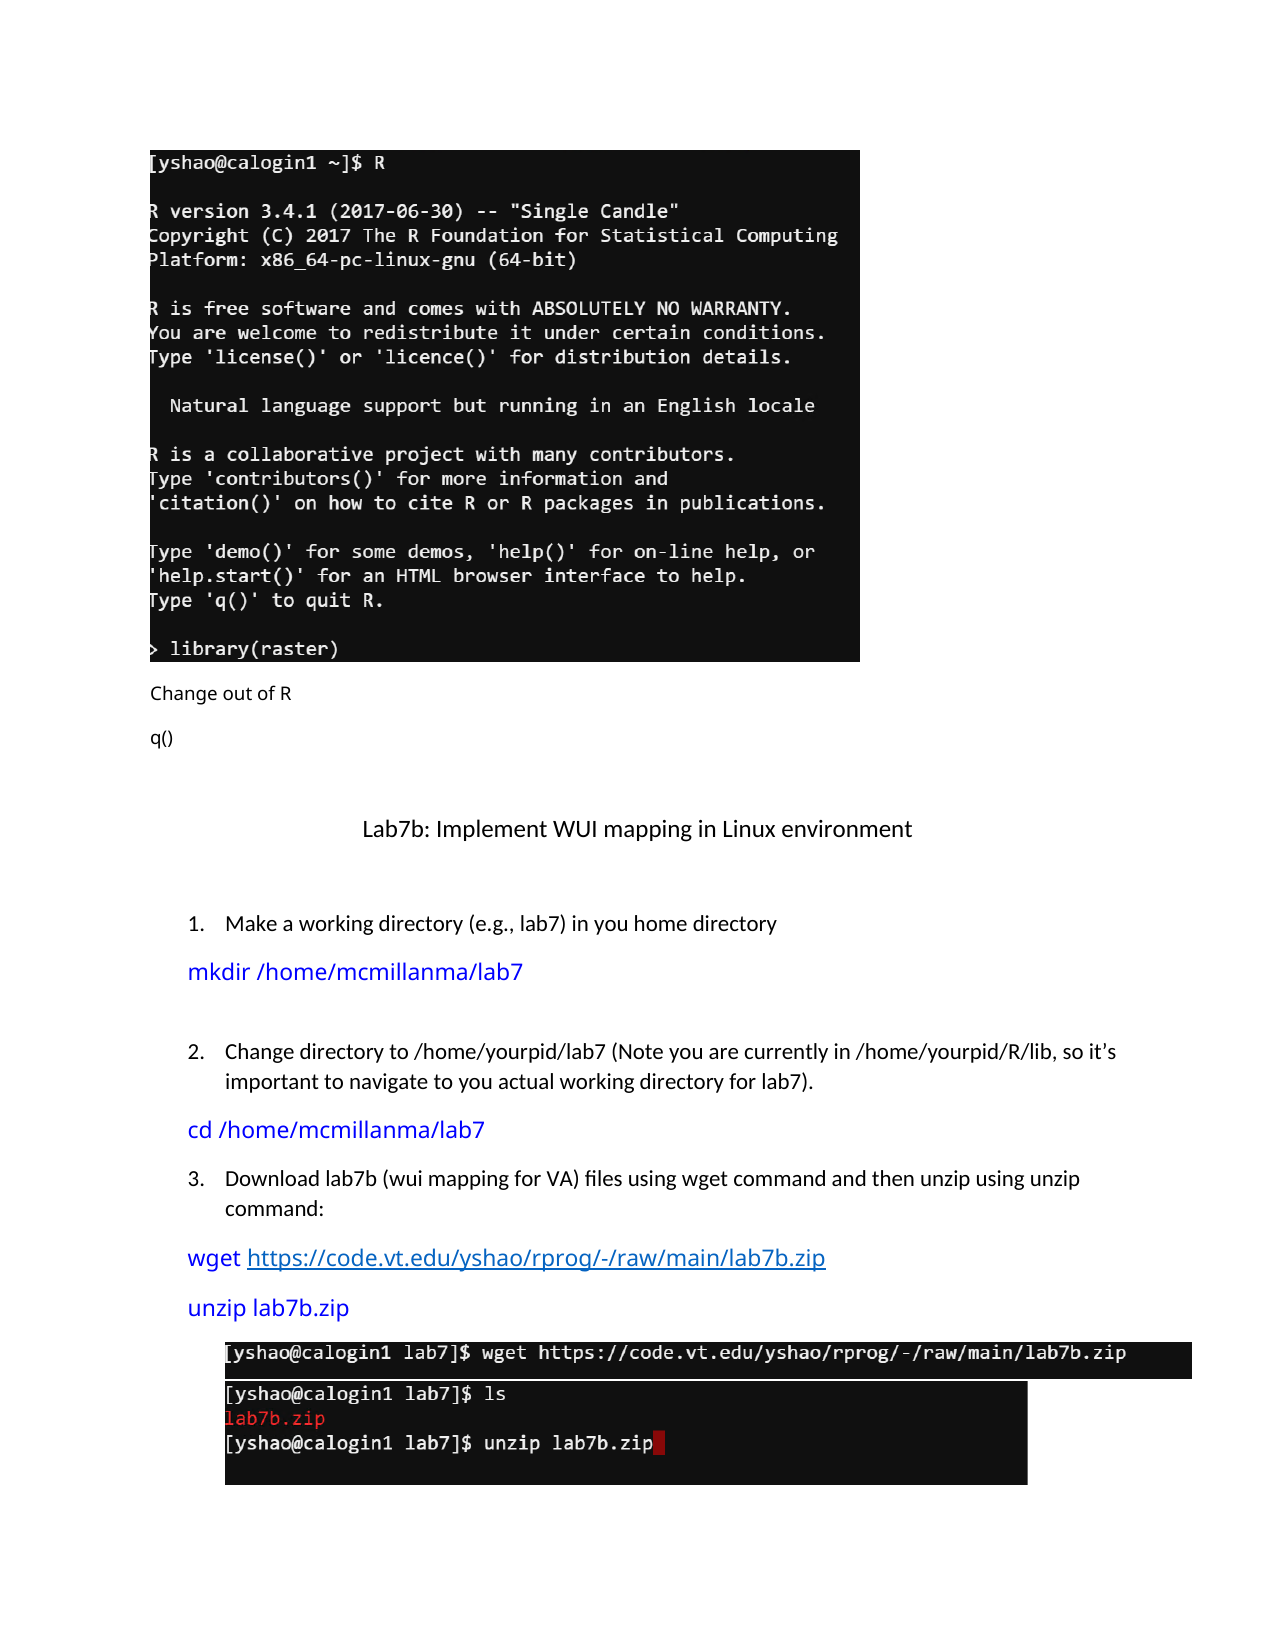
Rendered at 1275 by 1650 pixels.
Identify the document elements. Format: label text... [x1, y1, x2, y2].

text wget https://code.vt.edu/yshao/rprog/-/raw/main/lab7b.zip [150, 1241, 1125, 1273]
list Change directory to /home/yourpid/lab7 (Note you are currently in /home/yourpid/R/lib, so it’s important to navigate to you actual working directory for lab7). [187, 1037, 1125, 1095]
text q() [150, 724, 1125, 750]
text mkdir /home/mcmillanma/lab7 [150, 956, 1125, 987]
text cd /home/mcmillanma/lab7 [150, 1114, 1125, 1145]
list Download lab7b (wui mapping for VA) files using wget command and then unzip using unzip command: [187, 1164, 1125, 1223]
text unzip lab7b.zip [150, 1292, 1125, 1323]
text Lab7b: Implement WUI mapping in Linux environment [150, 813, 1125, 843]
list Make a working directory (e.g., lab7) in you home directory [187, 909, 1125, 937]
text Change out of R [150, 680, 1125, 706]
